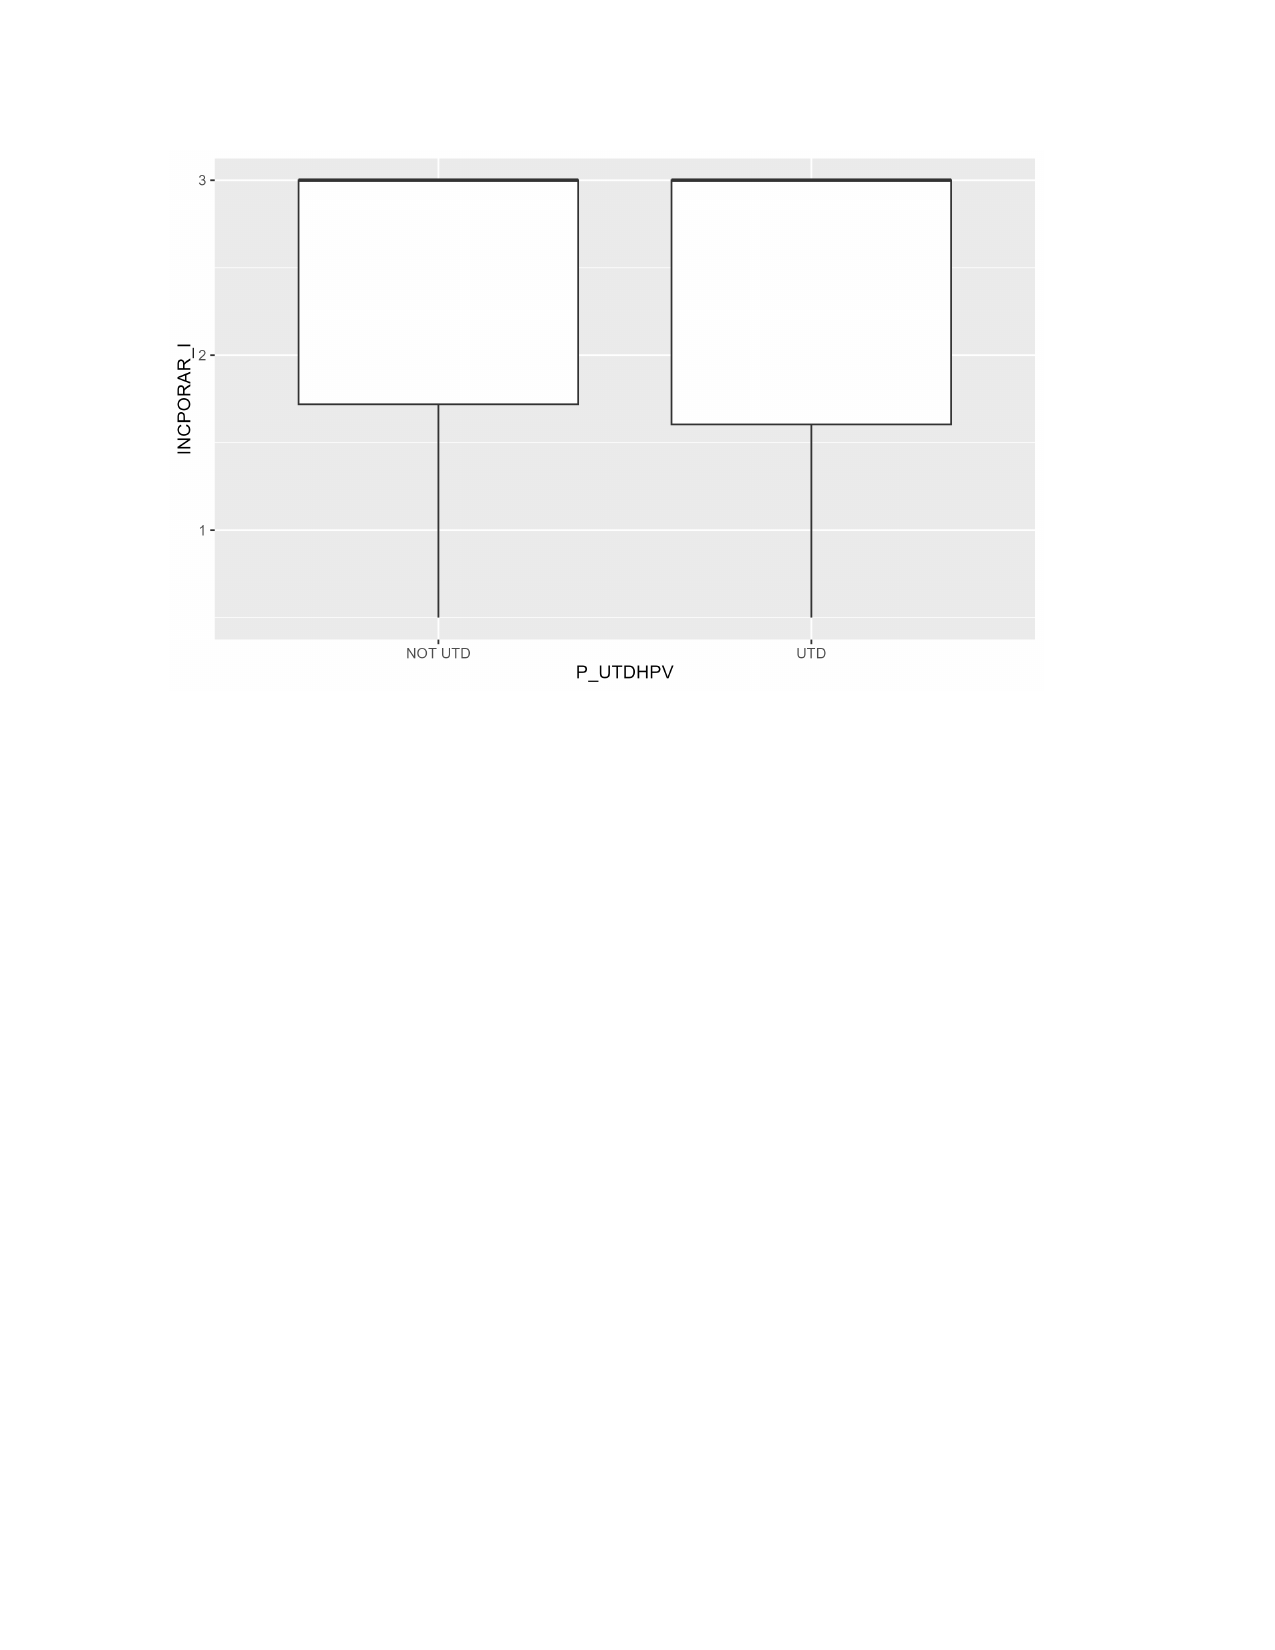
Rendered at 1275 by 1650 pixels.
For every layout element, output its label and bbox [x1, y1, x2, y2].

picture [168, 150, 1044, 691]
